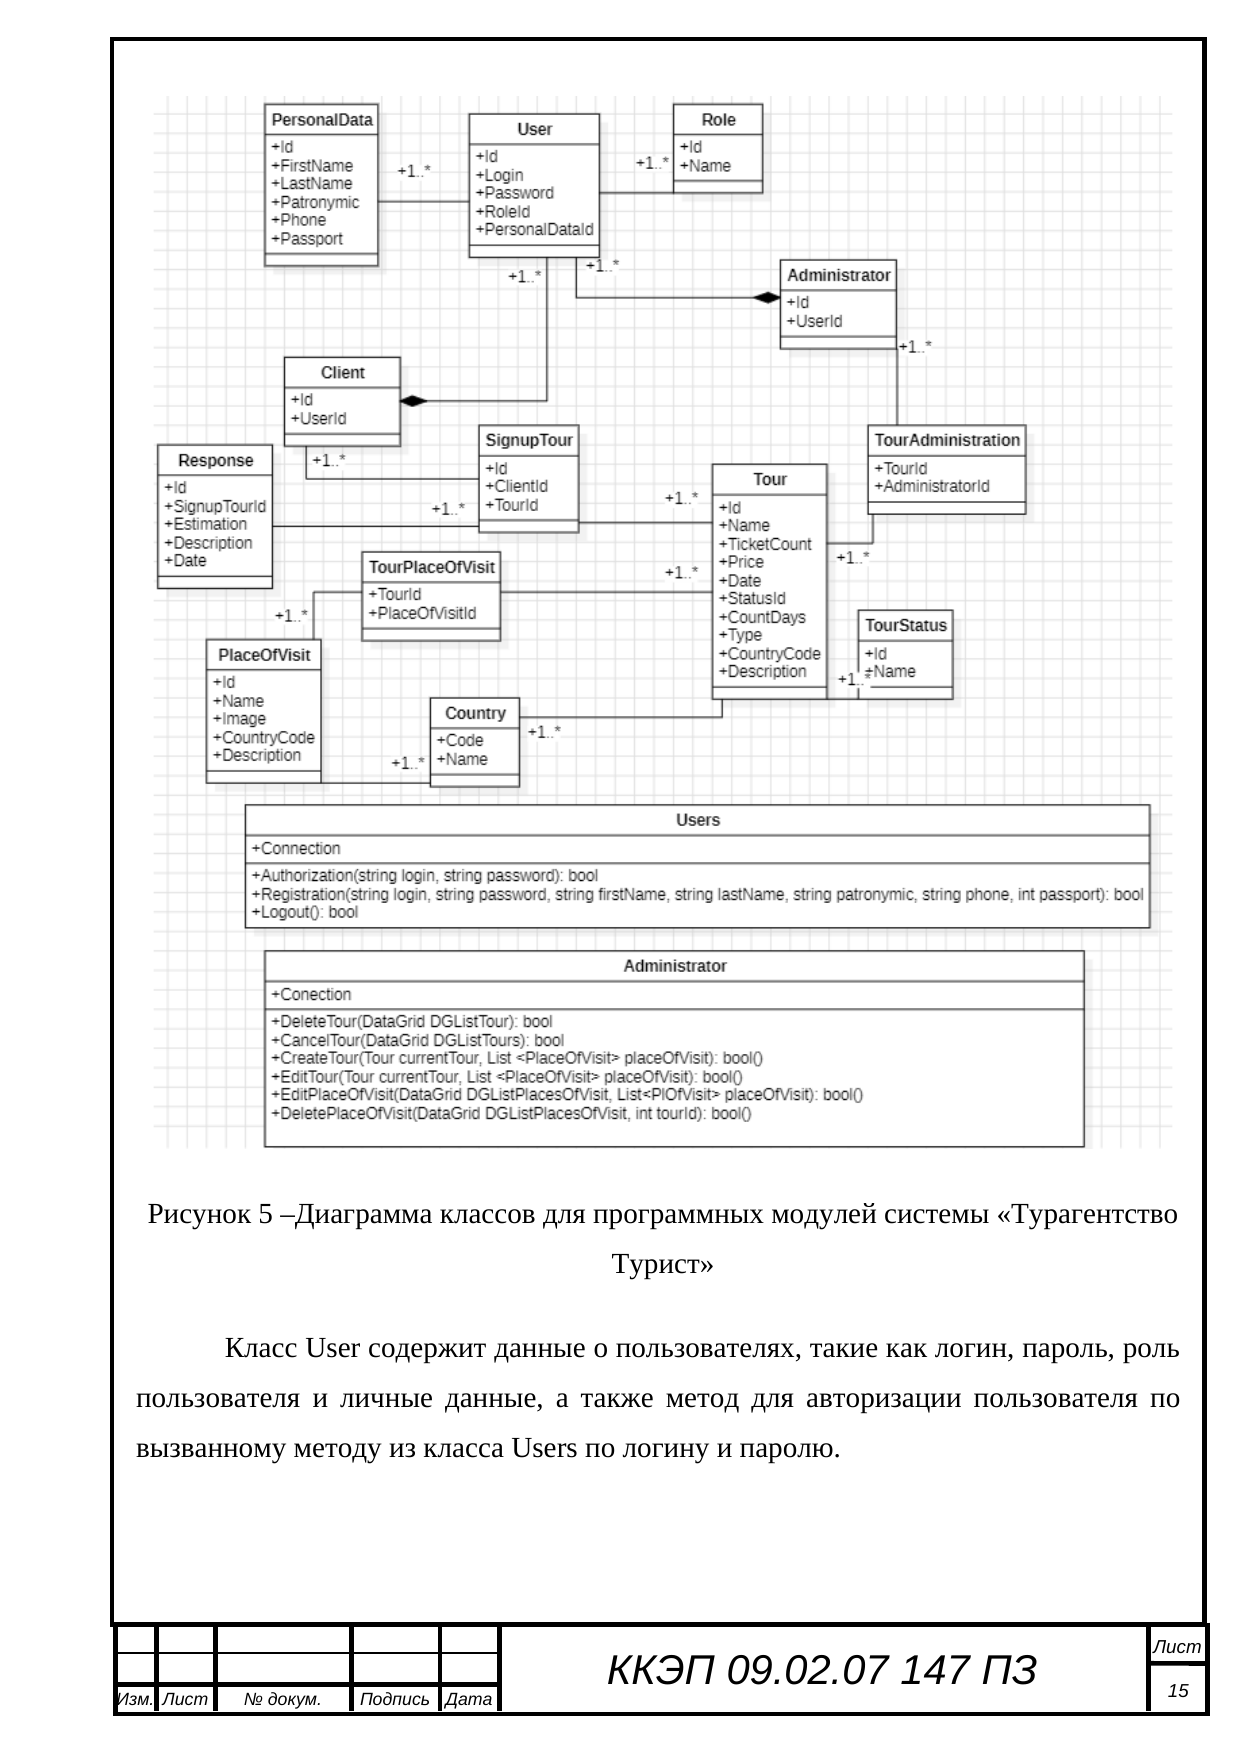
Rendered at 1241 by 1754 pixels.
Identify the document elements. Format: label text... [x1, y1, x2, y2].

picture [153, 96, 1173, 1149]
text Рисунок 5 –Диаграмма классов для программных модулей системы «Турагентство Турист» [118, 1196, 1208, 1279]
text Класс User содержит данные о пользователях, такие как логин, пароль, роль пользователя и личные данные, а также метод для авторизации пользователя по вызванному методу из класса Users по логину и паролю. [136, 1330, 1181, 1464]
